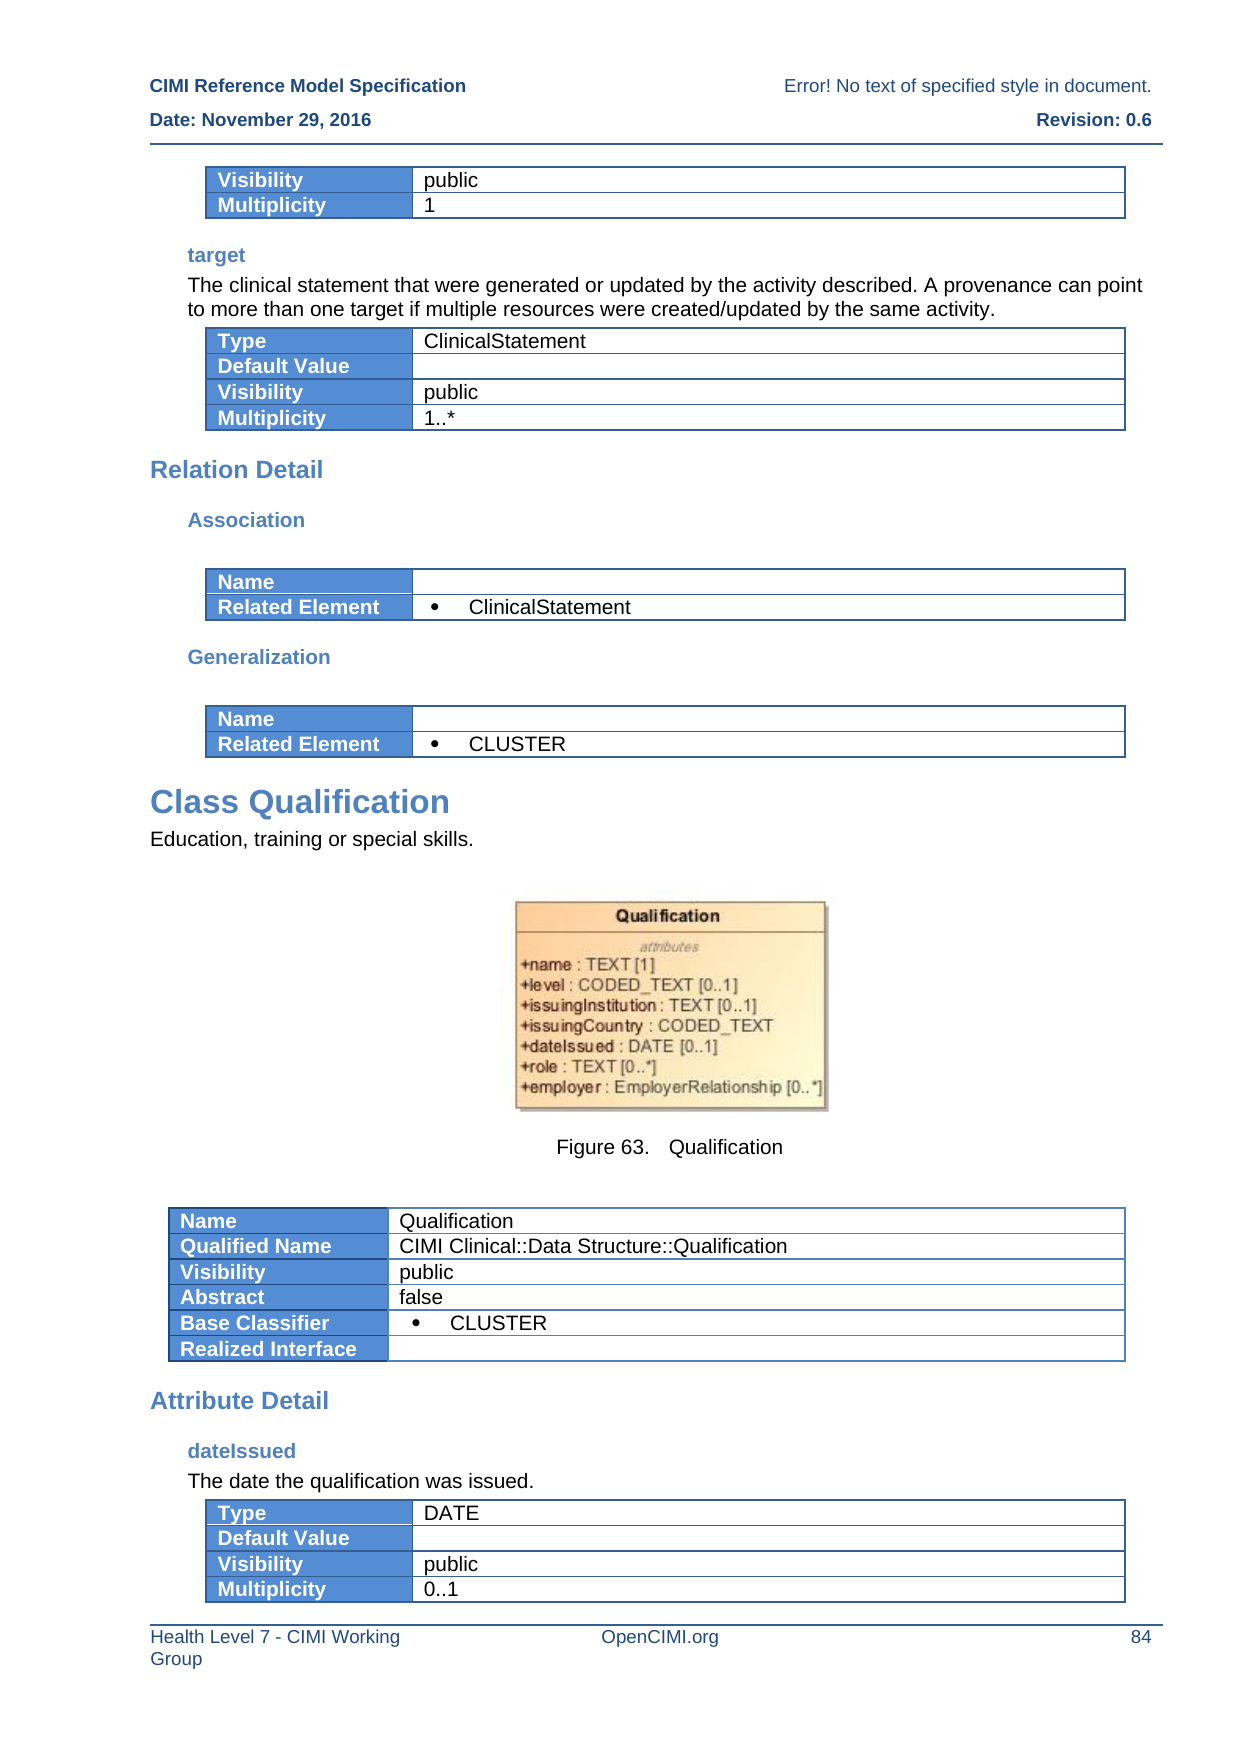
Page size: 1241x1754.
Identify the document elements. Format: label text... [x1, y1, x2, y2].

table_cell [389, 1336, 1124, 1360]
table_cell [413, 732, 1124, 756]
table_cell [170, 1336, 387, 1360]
subtitle Generalization [150, 644, 1152, 668]
text The clinical statement that were generated or updated by the activity described. A provenance can point to more than one target if multiple resources were created/updated by the same activity. [187, 273, 1152, 321]
subtitle Relation Detail [150, 455, 1152, 483]
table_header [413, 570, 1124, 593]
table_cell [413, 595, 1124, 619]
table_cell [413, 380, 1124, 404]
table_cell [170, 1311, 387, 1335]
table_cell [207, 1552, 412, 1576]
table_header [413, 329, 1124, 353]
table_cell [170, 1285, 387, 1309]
text Education, training or special skills. [150, 826, 1152, 850]
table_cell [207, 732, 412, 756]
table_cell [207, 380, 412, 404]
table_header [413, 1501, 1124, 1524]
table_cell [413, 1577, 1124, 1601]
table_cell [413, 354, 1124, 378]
text The date the qualification was issued. [187, 1469, 1152, 1493]
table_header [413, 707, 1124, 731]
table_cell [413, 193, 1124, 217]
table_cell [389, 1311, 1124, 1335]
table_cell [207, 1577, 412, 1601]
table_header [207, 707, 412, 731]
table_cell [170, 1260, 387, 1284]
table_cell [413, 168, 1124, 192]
subtitle Class Qualification [150, 782, 1152, 820]
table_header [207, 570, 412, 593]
text Qualification [187, 1135, 1152, 1159]
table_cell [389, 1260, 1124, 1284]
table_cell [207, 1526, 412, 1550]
subtitle Association [150, 507, 1152, 531]
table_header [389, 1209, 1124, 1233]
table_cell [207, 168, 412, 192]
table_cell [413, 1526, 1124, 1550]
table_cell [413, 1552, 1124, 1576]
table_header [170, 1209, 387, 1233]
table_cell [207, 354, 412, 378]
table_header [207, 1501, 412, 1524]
subtitle Attribute Detail [150, 1386, 1152, 1414]
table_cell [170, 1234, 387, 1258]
picture [500, 886, 839, 1123]
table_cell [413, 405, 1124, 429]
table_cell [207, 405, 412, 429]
subtitle target [150, 243, 1152, 267]
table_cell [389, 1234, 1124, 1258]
subtitle dateIssued [150, 1438, 1152, 1462]
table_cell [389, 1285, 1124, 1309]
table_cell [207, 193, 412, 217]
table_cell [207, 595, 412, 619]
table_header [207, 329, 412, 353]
